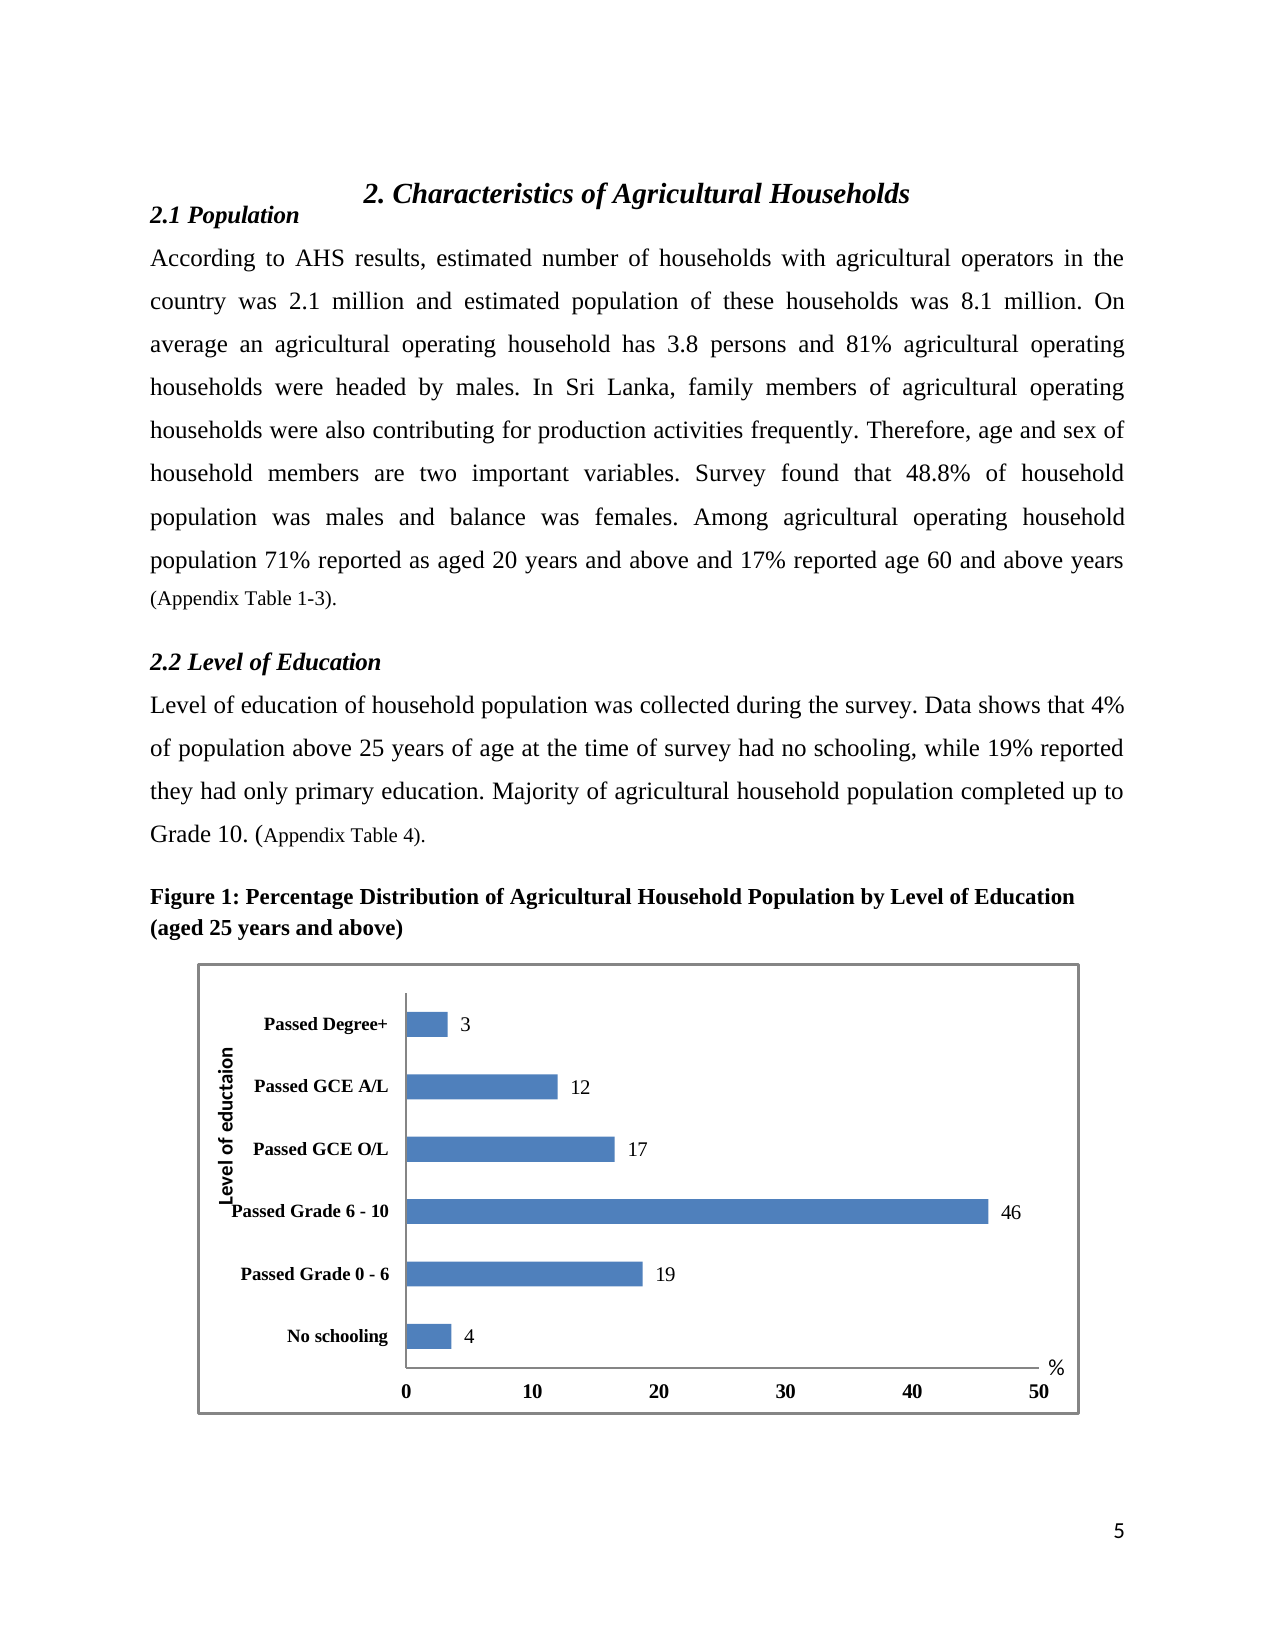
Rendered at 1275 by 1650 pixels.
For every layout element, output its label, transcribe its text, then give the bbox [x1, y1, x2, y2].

text 5 [64, 1516, 1126, 1544]
text Level of education of household population was collected during the survey. Data shows that 4% of population above 25 years of age at the time of survey had no schooling, while 19% reported they had only primary education. Majority of agricultural household population completed up to Grade 10. (Appendix Table 4). [150, 690, 1125, 848]
list Population [150, 200, 302, 229]
text According to AHS results, estimated number of households with agricultural operators in the country was 2.1 million and estimated population of these households was 8.1 million. On average an agricultural operating household has 3.8 persons and 81% agricultural operating households were headed by males. In Sri Lanka, family members of agricultural operating households were also contributing for production activities frequently. Therefore, age and sex of household members are two important variables. Survey found that 48.8% of household population was males and balance was females. Among agricultural operating household population 71% reported as aged 20 years and above and 17% reported age 60 and above years (Appendix Table 1-3). [150, 243, 1126, 609]
text Figure 1: Percentage Distribution of Agricultural Household Population by Level of Education (aged 25 years and above) [150, 883, 1076, 940]
subtitle Characteristics of Agricultural Households [363, 176, 1210, 209]
subtitle Level of Education [150, 647, 1210, 676]
